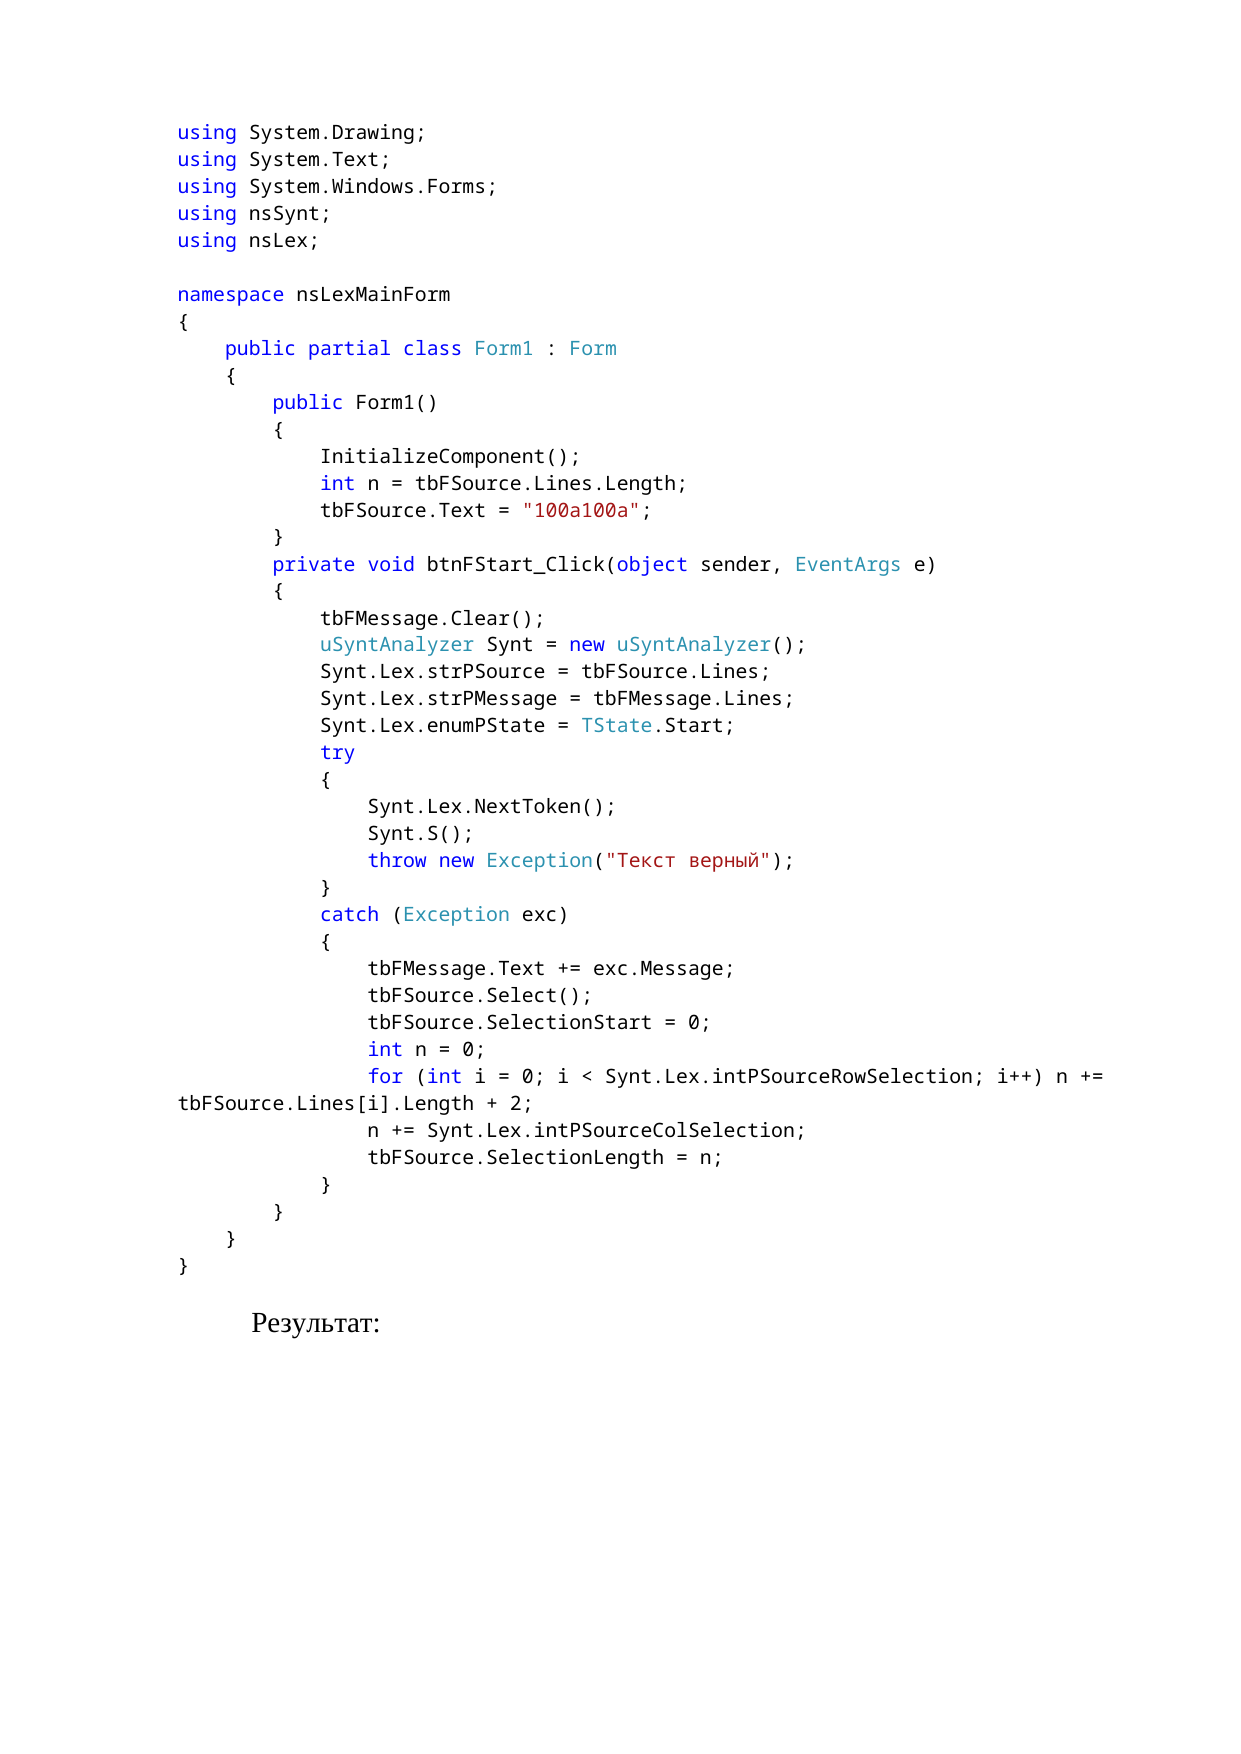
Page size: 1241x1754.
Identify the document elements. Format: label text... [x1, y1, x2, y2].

text using nsSynt; [177, 199, 1152, 226]
text Synt.Lex.strPMessage = tbFMessage.Lines; [177, 685, 1152, 712]
text } [177, 523, 1152, 550]
text { [177, 361, 1152, 388]
text { [177, 415, 1152, 442]
text } [177, 1224, 1152, 1251]
text tbFMessage.Clear(); [177, 604, 1152, 631]
text uSyntAnalyzer Synt = new uSyntAnalyzer(); [177, 631, 1152, 658]
text namespace nsLexMainForm [177, 280, 1152, 307]
text { [177, 577, 1152, 604]
text { [177, 927, 1152, 954]
text Synt.S(); [177, 819, 1152, 847]
text public partial class Form1 : Form [177, 334, 1152, 361]
text int n = tbFSource.Lines.Length; [177, 469, 1152, 496]
text public Form1() [177, 388, 1152, 415]
text catch (Exception exc) [177, 901, 1152, 927]
text int n = 0; [177, 1035, 1152, 1062]
text throw new Exception("Текст верный"); [177, 847, 1152, 873]
text using System.Text; [177, 145, 1152, 172]
text } [177, 1197, 1152, 1224]
text Результат: [251, 1305, 1152, 1339]
text Synt.Lex.NextToken(); [177, 793, 1152, 819]
text tbFSource.Text = "100a100a"; [177, 496, 1152, 523]
text using nsLex; [177, 226, 1152, 253]
text try [177, 739, 1152, 766]
text tbFSource.SelectionLength = n; [177, 1143, 1152, 1170]
text } [177, 873, 1152, 901]
text tbFSource.SelectionStart = 0; [177, 1008, 1152, 1035]
text n += Synt.Lex.intPSourceColSelection; [177, 1116, 1152, 1143]
text tbFSource.Select(); [177, 981, 1152, 1008]
text } [177, 1170, 1152, 1197]
text Synt.Lex.enumPState = TState.Start; [177, 712, 1152, 739]
text Synt.Lex.strPSource = tbFSource.Lines; [177, 658, 1152, 685]
text tbFMessage.Text += exc.Message; [177, 954, 1152, 981]
text } [177, 1251, 1152, 1278]
text { [177, 307, 1152, 334]
text { [177, 766, 1152, 793]
text using System.Windows.Forms; [177, 172, 1152, 199]
text using System.Drawing; [177, 118, 1152, 145]
text for (int i = 0; i < Synt.Lex.intPSourceRowSelection; i++) n += tbFSource.Lines[i].Length + 2; [177, 1062, 1152, 1116]
text private void btnFStart_Click(object sender, EventArgs e) [177, 550, 1152, 577]
text InitializeComponent(); [177, 442, 1152, 469]
